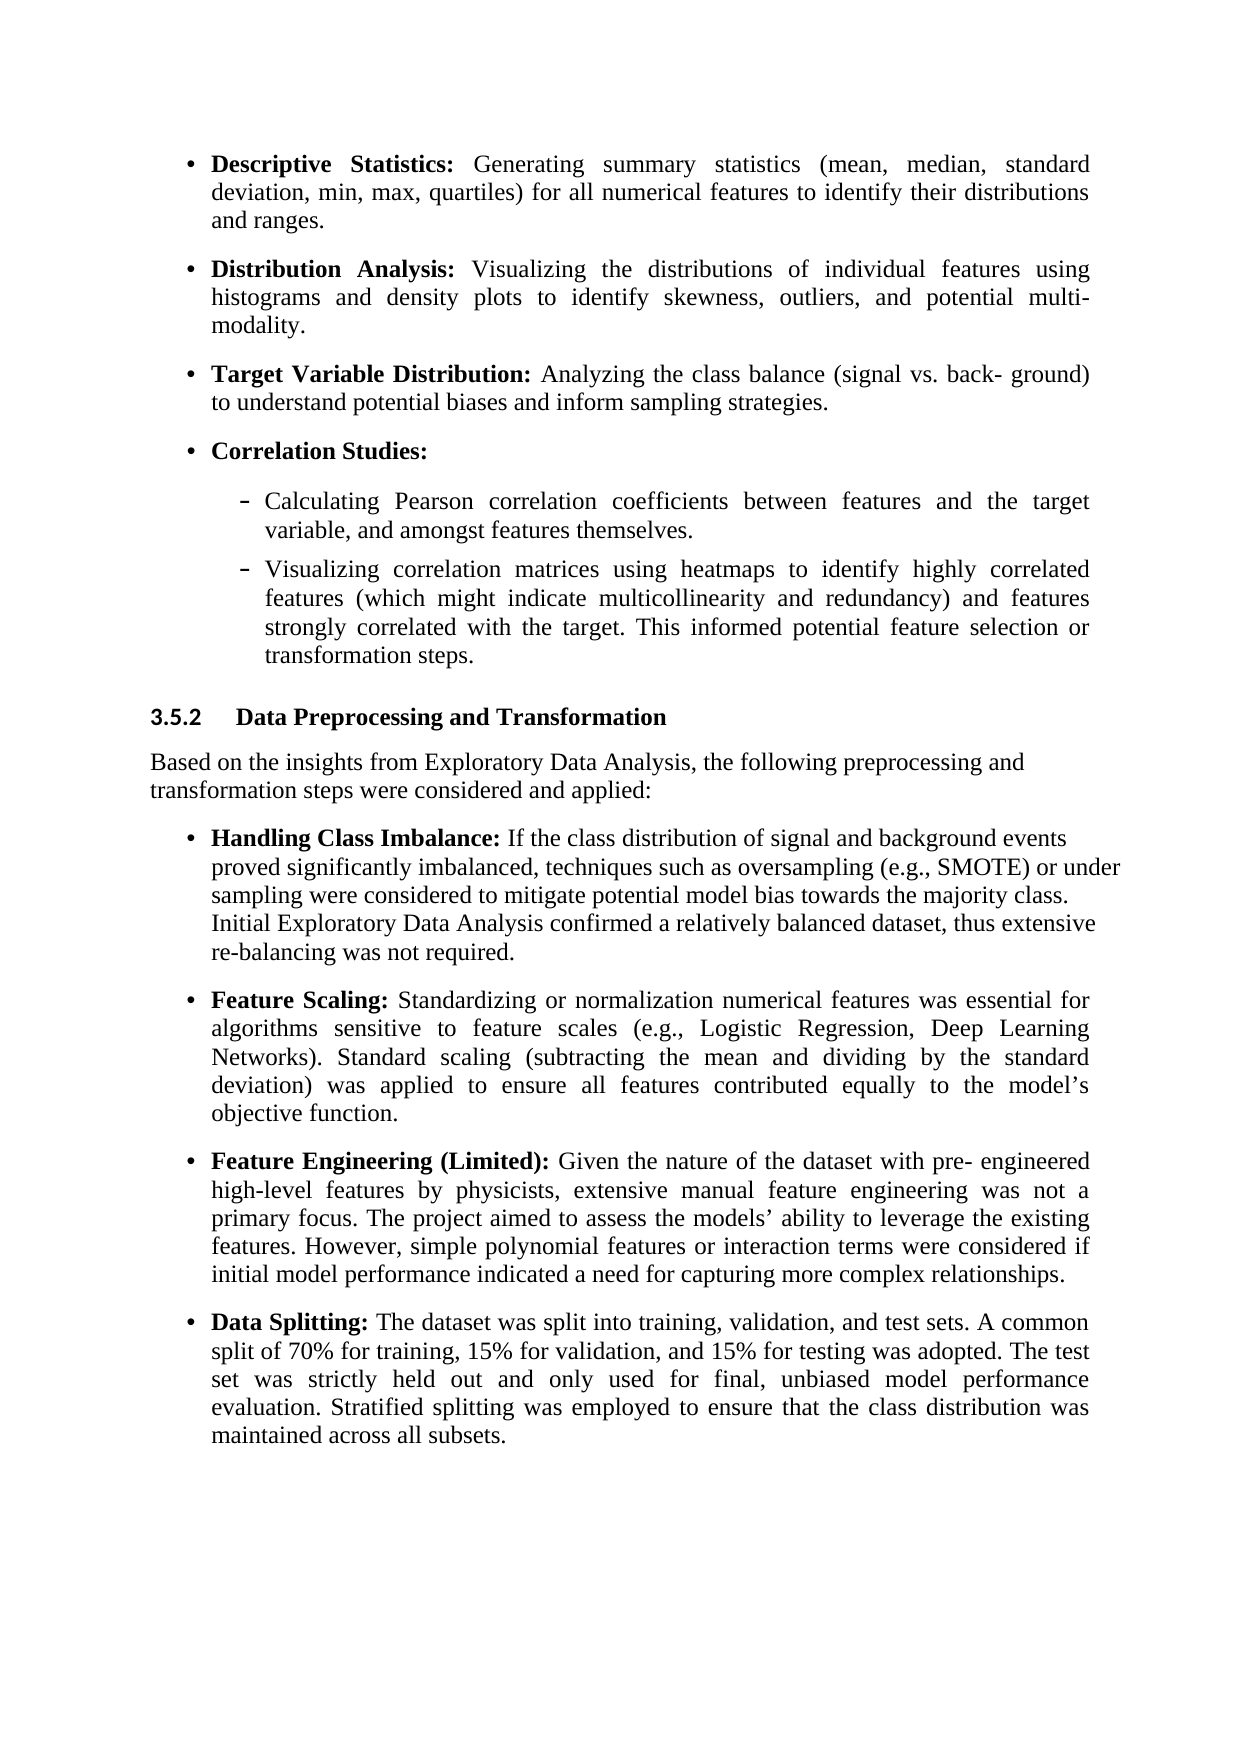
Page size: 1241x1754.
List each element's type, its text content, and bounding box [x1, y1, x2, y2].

list Handling Class Imbalance: If the class distribution of signal and background events proved significantly imbalanced, techniques such as oversampling (e.g., SMOTE) or under sampling were considered to mitigate potential model bias towards the majority class. Initial Exploratory Data Analysis confirmed a relatively balanced dataset, thus extensive re-balancing was not required. [186, 824, 1123, 966]
list Feature Engineering (Limited): Given the nature of the dataset with pre- engineered high-level features by physicists, extensive manual feature engineering was not a primary focus. The project aimed to assess the models’ ability to leverage the existing features. However, simple polynomial features or interaction terms were considered if initial model performance indicated a need for capturing more complex relationships. [186, 1147, 1091, 1288]
subtitle Correlation Studies: [187, 436, 1240, 465]
list Visualizing correlation matrices using heatmaps to identify highly correlated features (which might indicate multicollinearity and redundancy) and features strongly correlated with the target. This informed potential feature selection or transformation steps. [238, 554, 1091, 669]
text Based on the insights from Exploratory Data Analysis, the following preprocessing and transformation steps were considered and applied: [150, 747, 1108, 804]
list Data Splitting: The dataset was split into training, validation, and test sets. A common split of 70% for training, 15% for validation, and 15% for testing was adopted. The test set was strictly held out and only used for final, unbiased model performance evaluation. Stratified splitting was employed to ensure that the class distribution was maintained across all subsets. [186, 1308, 1091, 1449]
list Descriptive Statistics: Generating summary statistics (mean, median, standard deviation, min, max, quartiles) for all numerical features to identify their distributions and ranges. [186, 149, 1091, 234]
list Calculating Pearson correlation coefficients between features and the target variable, and amongst features themselves. [238, 486, 1091, 544]
subtitle Data Preprocessing and Transformation [150, 701, 1240, 732]
list Distribution Analysis: Visualizing the distributions of individual features using histograms and density plots to identify skewness, outliers, and potential multi- modality. [186, 254, 1091, 339]
list Feature Scaling: Standardizing or normalization numerical features was essential for algorithms sensitive to feature scales (e.g., Logistic Regression, Deep Learning Networks). Standard scaling (subtracting the mean and dividing by the standard deviation) was applied to ensure all features contributed equally to the model’s objective function. [186, 986, 1090, 1127]
list Target Variable Distribution: Analyzing the class balance (signal vs. back- ground) to understand potential biases and inform sampling strategies. [186, 360, 1090, 416]
